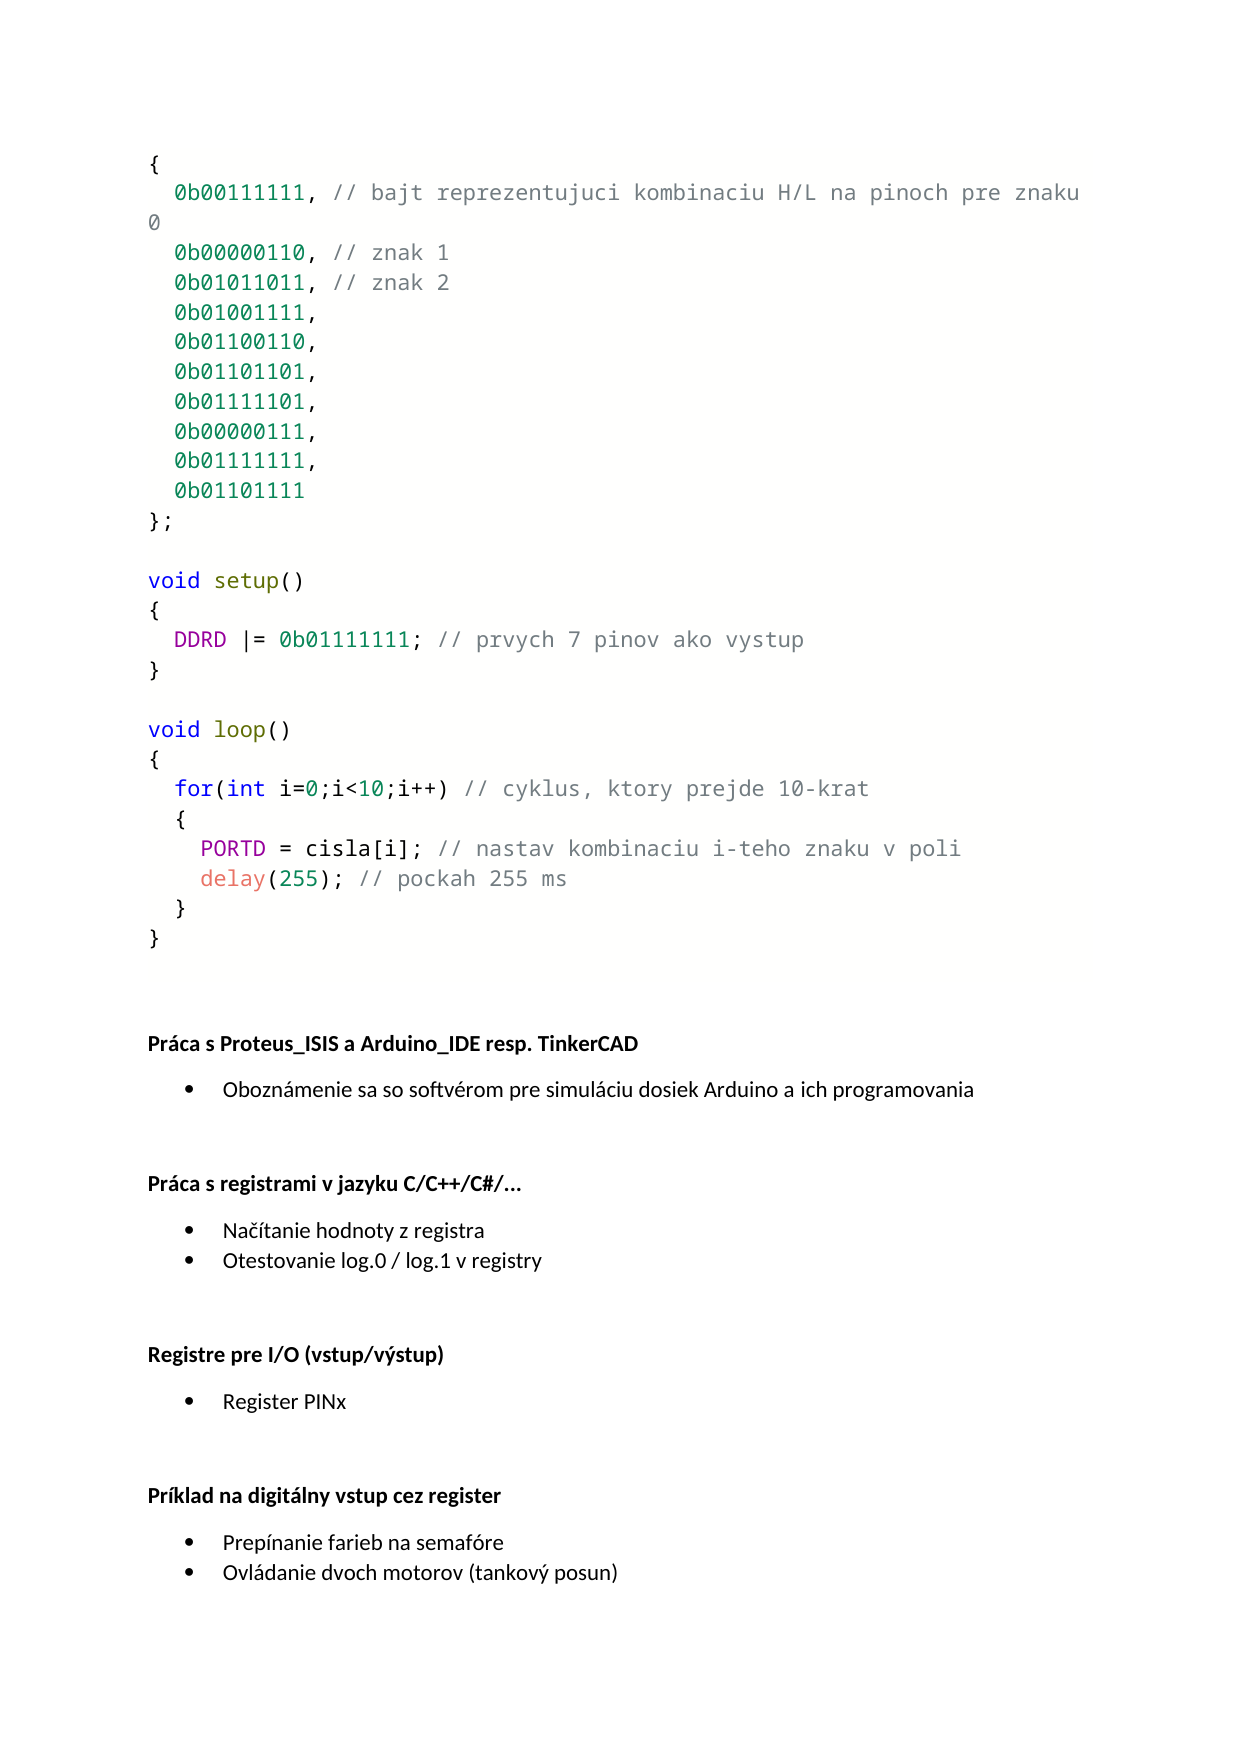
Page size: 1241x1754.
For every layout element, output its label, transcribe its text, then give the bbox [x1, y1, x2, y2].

text { [148, 148, 1093, 177]
text 0b01111111, [148, 446, 1093, 475]
list Prepínanie farieb na semafóre [185, 1528, 1093, 1556]
text } [148, 892, 1093, 922]
text 0b01101101, [148, 356, 1093, 386]
text } [148, 654, 1093, 684]
text { [148, 743, 1093, 773]
text Práca s Proteus_ISIS a Arduino_IDE resp. TinkerCAD [148, 1029, 1093, 1057]
text 0b01100110, [148, 326, 1093, 356]
text Práca s registrami v jazyku C/C++/C#/... [148, 1169, 1093, 1197]
text }; [148, 505, 1093, 535]
text DDRD |= 0b01111111; // prvych 7 pinov ako vystup [148, 624, 1093, 654]
text 0b00000111, [148, 416, 1093, 446]
text delay(255); // pockah 255 ms [148, 863, 1093, 892]
list Ovládanie dvoch motorov (tankový posun) [185, 1558, 1093, 1586]
text 0b01111101, [148, 386, 1093, 416]
text void setup() [148, 565, 1093, 594]
text 0b01001111, [148, 297, 1093, 326]
text PORTD = cisla[i]; // nastav kombinaciu i-teho znaku v poli [148, 833, 1093, 863]
text 0b01011011, // znak 2 [148, 267, 1093, 297]
text } [148, 922, 1093, 952]
list Otestovanie log.0 / log.1 v registry [185, 1246, 1093, 1274]
text 0b00000110, // znak 1 [148, 237, 1093, 267]
text Registre pre I/O (vstup/výstup) [148, 1340, 1093, 1368]
text { [148, 803, 1093, 833]
text 0b00111111, // bajt reprezentujuci kombinaciu H/L na pinoch pre znaku 0 [148, 177, 1093, 237]
list Register PINx [185, 1387, 1093, 1415]
text Príklad na digitálny vstup cez register [148, 1481, 1093, 1509]
text { [148, 594, 1093, 624]
text 0b01101111 [148, 475, 1093, 505]
list Načítanie hodnoty z registra [185, 1216, 1093, 1244]
text for(int i=0;i<10;i++) // cyklus, ktory prejde 10-krat [148, 773, 1093, 803]
text void loop() [148, 714, 1093, 743]
list Oboznámenie sa so softvérom pre simuláciu dosiek Arduino a ich programovania [185, 1076, 1093, 1103]
